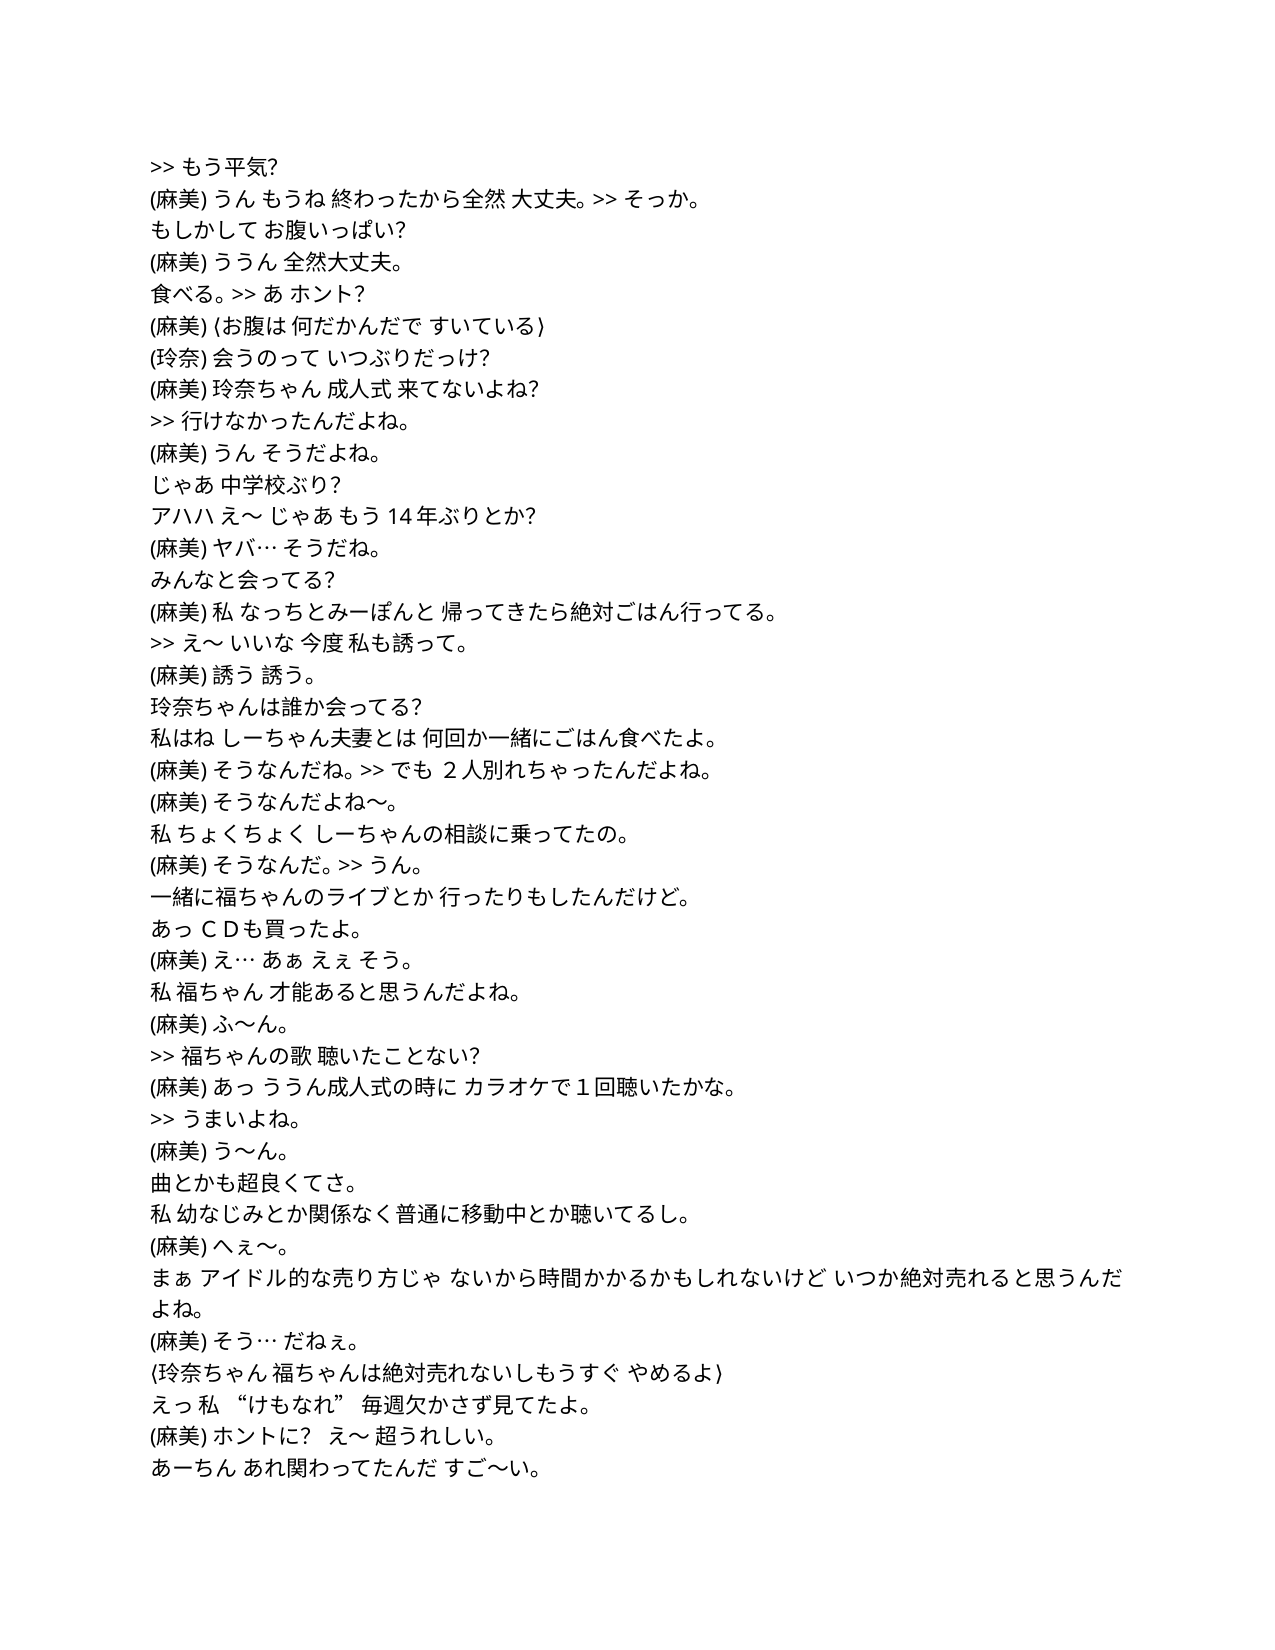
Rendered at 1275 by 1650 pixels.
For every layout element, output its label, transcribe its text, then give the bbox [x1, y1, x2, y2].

text アハハ え～ じゃあ もう 14年ぶりとか？ [150, 499, 1125, 531]
text あーちん あれ関わってたんだ すご～い｡ [150, 1451, 1125, 1483]
text >> うまいよね｡ [150, 1102, 1125, 1134]
text 玲奈ちゃんは誰か会ってる？ [150, 690, 1125, 721]
text (麻美) そうなんだよね～｡ [150, 785, 1125, 817]
text (麻美) う～ん｡ [150, 1134, 1125, 1166]
text (玲奈) 会うのって いつぶりだっけ？ [150, 341, 1125, 372]
text >> 福ちゃんの歌 聴いたことない？ [150, 1039, 1125, 1070]
text あっ ＣＤも買ったよ｡ [150, 912, 1125, 943]
text 曲とかも超良くてさ｡ [150, 1166, 1125, 1197]
text >> もう平気？ [150, 150, 1125, 182]
text >> 行けなかったんだよね｡ [150, 404, 1125, 436]
text みんなと会ってる？ [150, 563, 1125, 594]
text (麻美) ふ～ん｡ [150, 1007, 1125, 1039]
text (麻美) ⟨お腹は 何だかんだで すいている⟩ [150, 309, 1125, 341]
text まぁ アイドル的な売り方じゃ ないから時間かかるかもしれないけど いつか絶対売れると思うんだよね｡ [150, 1261, 1125, 1324]
text 私 ちょくちょく しーちゃんの相談に乗ってたの｡ [150, 817, 1125, 848]
text (麻美) 玲奈ちゃん 成人式 来てないよね？ [150, 372, 1125, 404]
text (麻美) そうなんだ｡ >> うん｡ [150, 848, 1125, 880]
text 食べる｡ >> あ ホント？ [150, 277, 1125, 309]
text (麻美) うん そうだよね｡ [150, 436, 1125, 468]
text >> え～ いいな 今度 私も誘って｡ [150, 626, 1125, 658]
text じゃあ 中学校ぶり？ [150, 468, 1125, 499]
text 私 幼なじみとか関係なく普通に移動中とか聴いてるし｡ [150, 1197, 1125, 1229]
text 一緒に福ちゃんのライブとか 行ったりもしたんだけど｡ [150, 880, 1125, 912]
text ⟨玲奈ちゃん 福ちゃんは絶対売れないしもうすぐ やめるよ⟩ [150, 1356, 1125, 1388]
text (麻美) そうなんだね｡ >> でも ２人別れちゃったんだよね｡ [150, 753, 1125, 785]
text (麻美) あっ ううん成人式の時に カラオケで１回聴いたかな｡ [150, 1070, 1125, 1102]
text えっ 私 “けもなれ” 毎週欠かさず見てたよ｡ [150, 1388, 1125, 1419]
text 私 福ちゃん 才能あると思うんだよね｡ [150, 975, 1125, 1007]
text (麻美) ヤバ… そうだね｡ [150, 531, 1125, 563]
text (麻美) え… あぁ えぇ そう｡ [150, 943, 1125, 975]
text (麻美) へぇ～｡ [150, 1229, 1125, 1261]
text (麻美) ううん 全然大丈夫｡ [150, 245, 1125, 277]
text (麻美) 誘う 誘う｡ [150, 658, 1125, 690]
text (麻美) 私 なっちとみーぽんと 帰ってきたら絶対ごはん行ってる｡ [150, 594, 1125, 626]
text 私はね しーちゃん夫妻とは 何回か一緒にごはん食べたよ｡ [150, 721, 1125, 753]
text (麻美) ホントに？ え～ 超うれしい｡ [150, 1419, 1125, 1451]
text (麻美) うん もうね 終わったから全然 大丈夫｡ >> そっか｡ [150, 182, 1125, 213]
text もしかして お腹いっぱい？ [150, 213, 1125, 245]
text (麻美) そう… だねぇ｡ [150, 1324, 1125, 1356]
